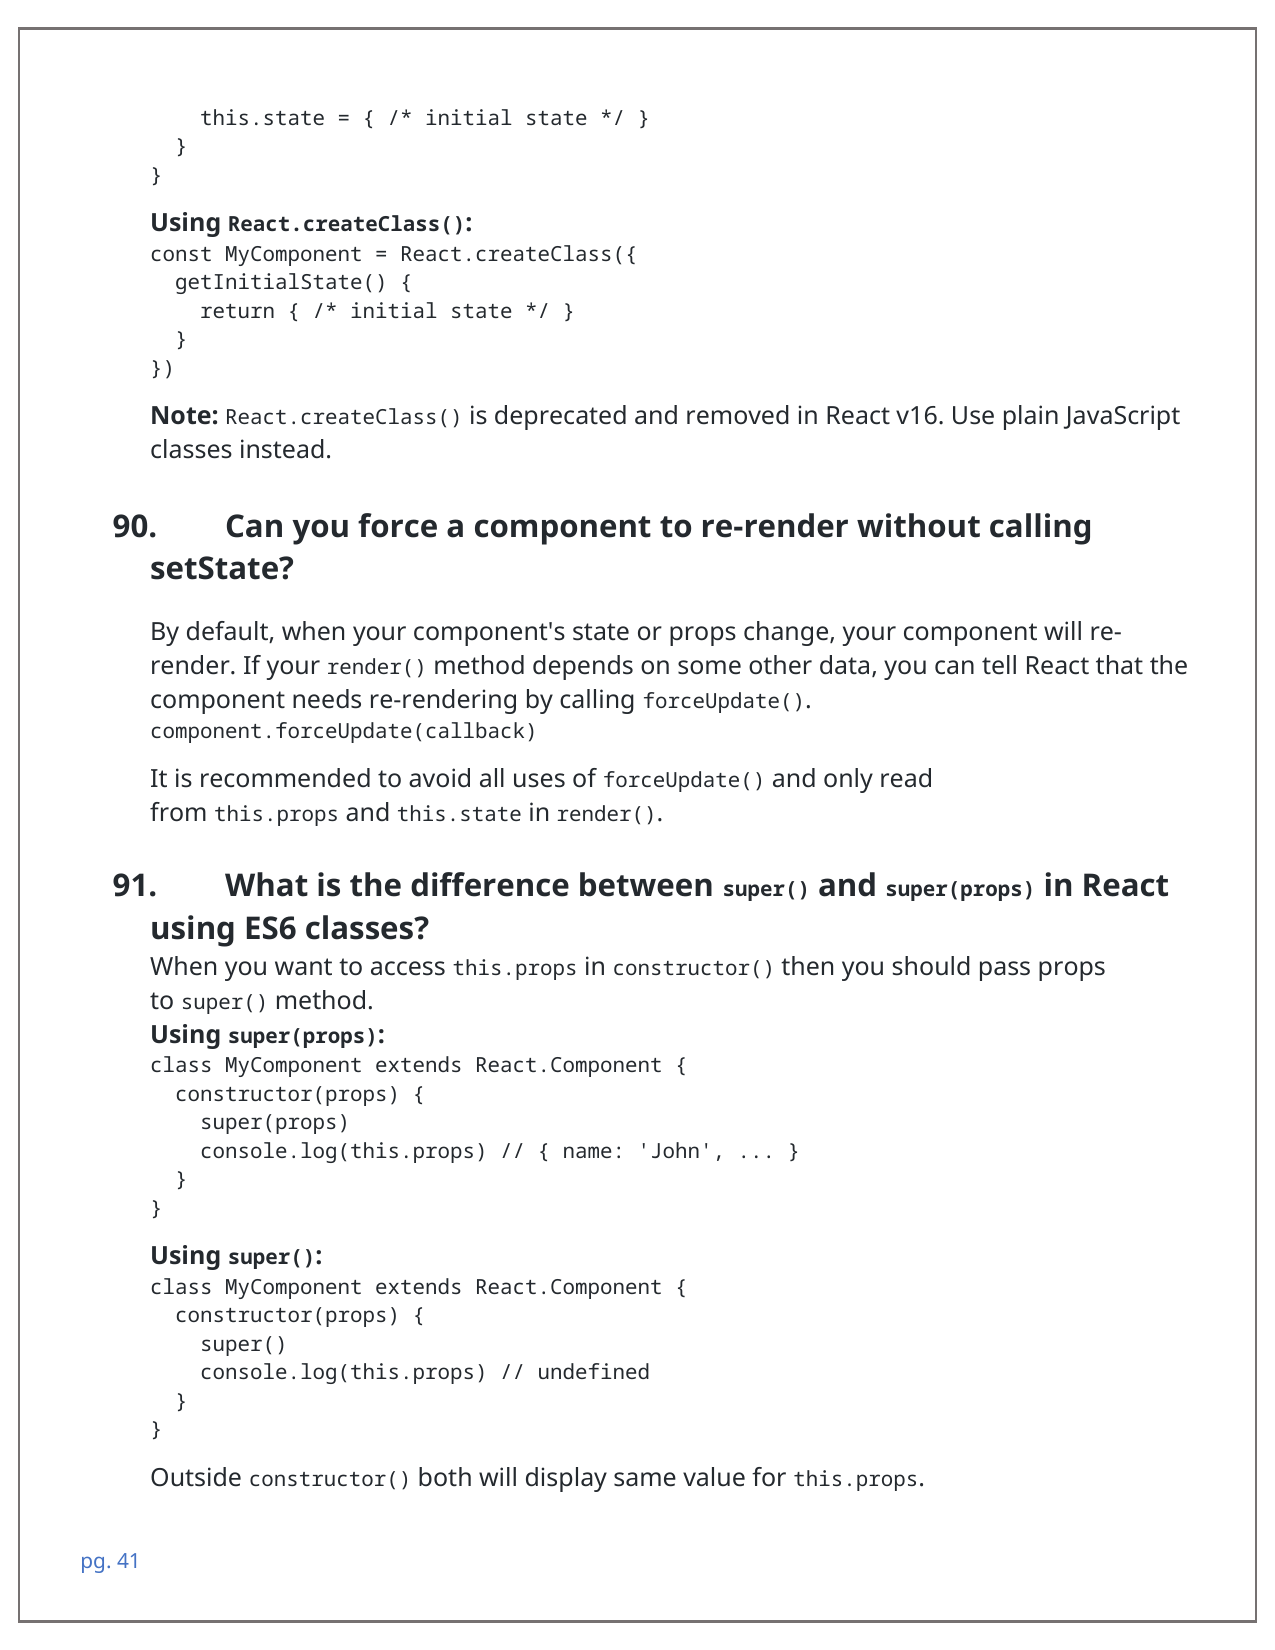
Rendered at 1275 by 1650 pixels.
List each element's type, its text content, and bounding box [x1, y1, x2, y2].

text class MyComponent extends React.Component { [150, 1272, 1200, 1300]
list Can you force a component to re-render without calling setState? [112, 503, 1200, 589]
text class MyComponent extends React.Component { [150, 1051, 1200, 1079]
text getInitialState() { [150, 267, 1200, 296]
text } [150, 1414, 1200, 1443]
text } [150, 1193, 1200, 1221]
text Using React.createClass(): [150, 205, 1200, 239]
text component.forceUpdate(callback) [150, 716, 1200, 744]
text this.state = { /* initial state */ } [150, 103, 1200, 131]
text const MyComponent = React.createClass({ [150, 239, 1200, 267]
text constructor(props) { [150, 1300, 1200, 1329]
text } [150, 131, 1200, 160]
text constructor(props) { [150, 1079, 1200, 1107]
text super(props) [150, 1107, 1200, 1136]
text Using super(props): [150, 1017, 1200, 1051]
text By default, when your component's state or props change, your component will re-render. If your render() method depends on some other data, you can tell React that the component needs re-rendering by calling forceUpdate(). [150, 614, 1200, 716]
text } [150, 1386, 1200, 1414]
text When you want to access this.props in constructor() then you should pass props to super() method. [150, 948, 1200, 1017]
text super() [150, 1329, 1200, 1357]
text } [150, 1164, 1200, 1193]
list What is the difference between super() and super(props) in React using ES6 classes? [112, 863, 1200, 948]
text console.log(this.props) // { name: 'John', ... } [150, 1136, 1200, 1164]
text } [150, 324, 1200, 353]
text console.log(this.props) // undefined [150, 1357, 1200, 1386]
text } [150, 160, 1200, 188]
text Note: React.createClass() is deprecated and removed in React v16. Use plain JavaScript classes instead. [150, 398, 1200, 466]
text return { /* initial state */ } [150, 296, 1200, 324]
text Outside constructor() both will display same value for this.props. [150, 1459, 1200, 1493]
text }) [150, 353, 1200, 381]
text Using super(): [150, 1238, 1200, 1272]
text It is recommended to avoid all uses of forceUpdate() and only read from this.props and this.state in render(). [150, 761, 1200, 829]
